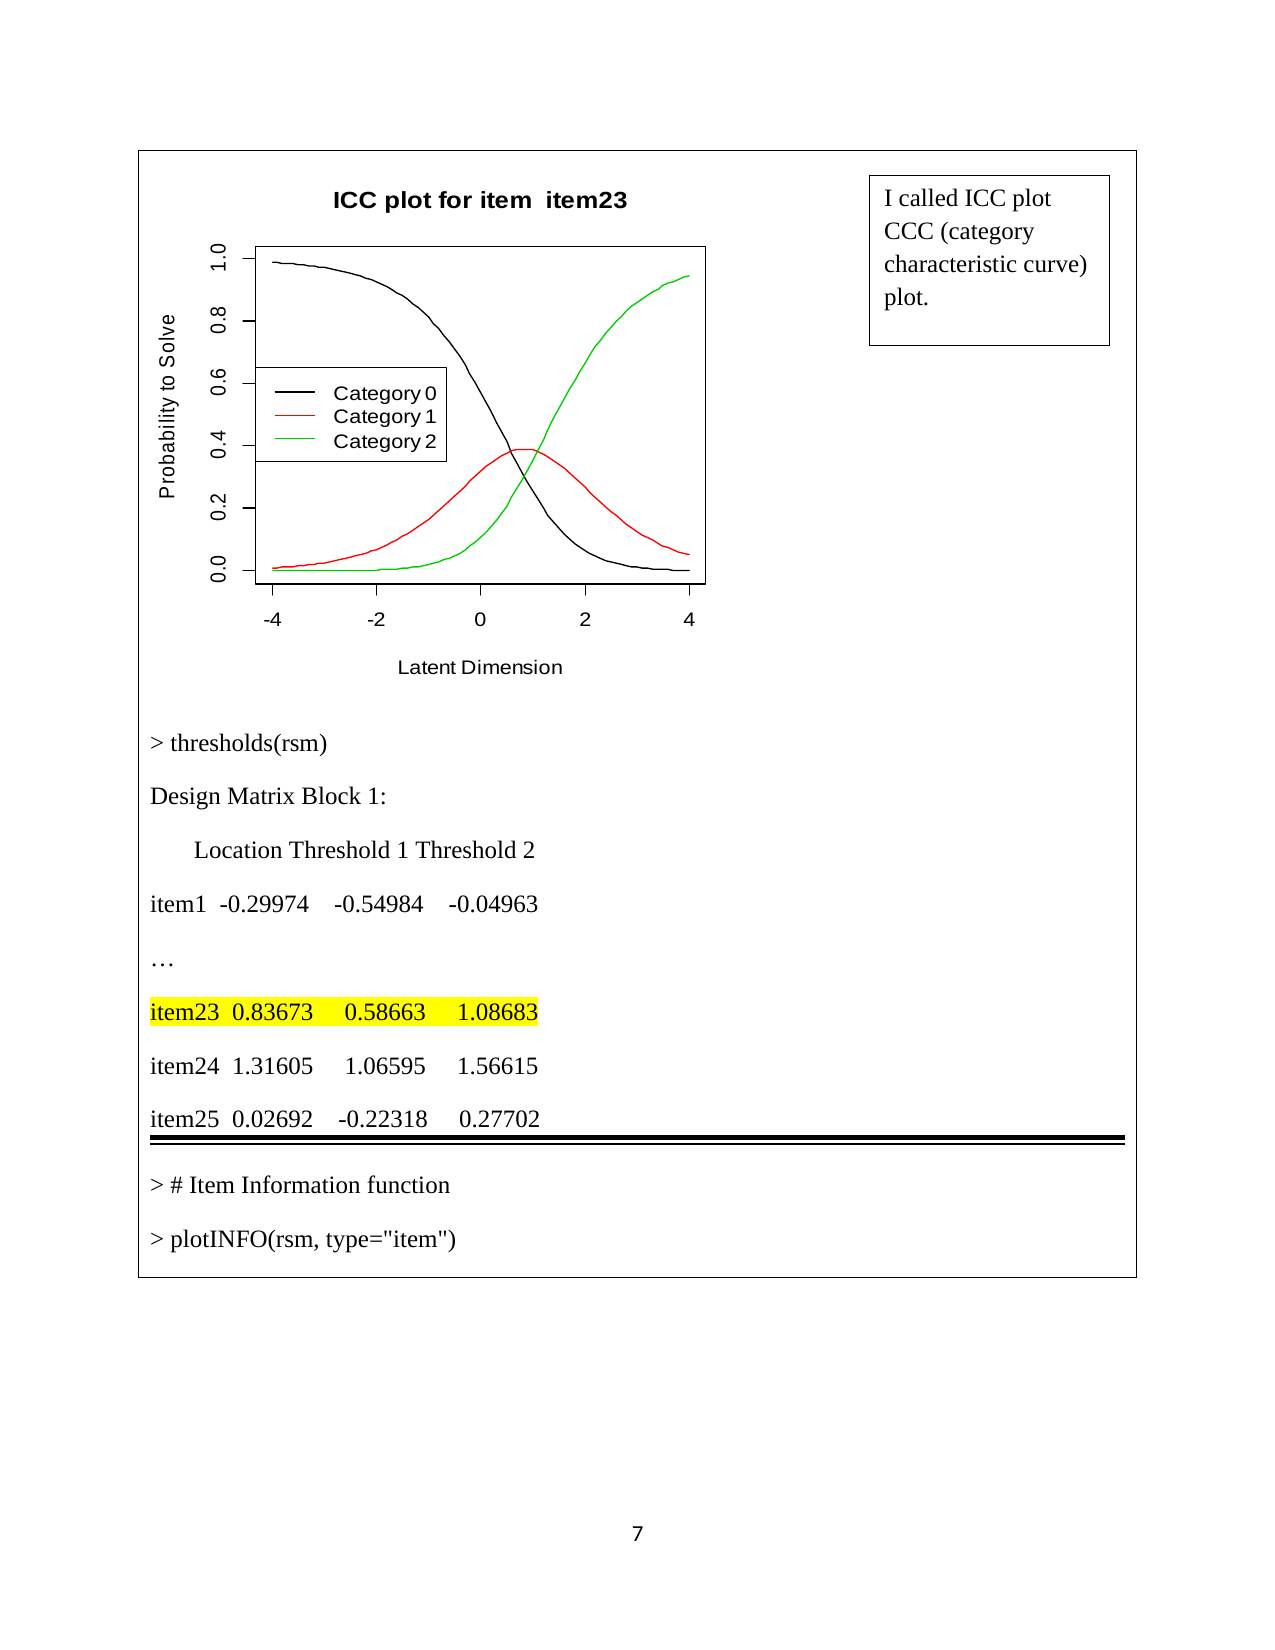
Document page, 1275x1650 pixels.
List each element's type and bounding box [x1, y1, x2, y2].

table_cell [139, 151, 1136, 1277]
